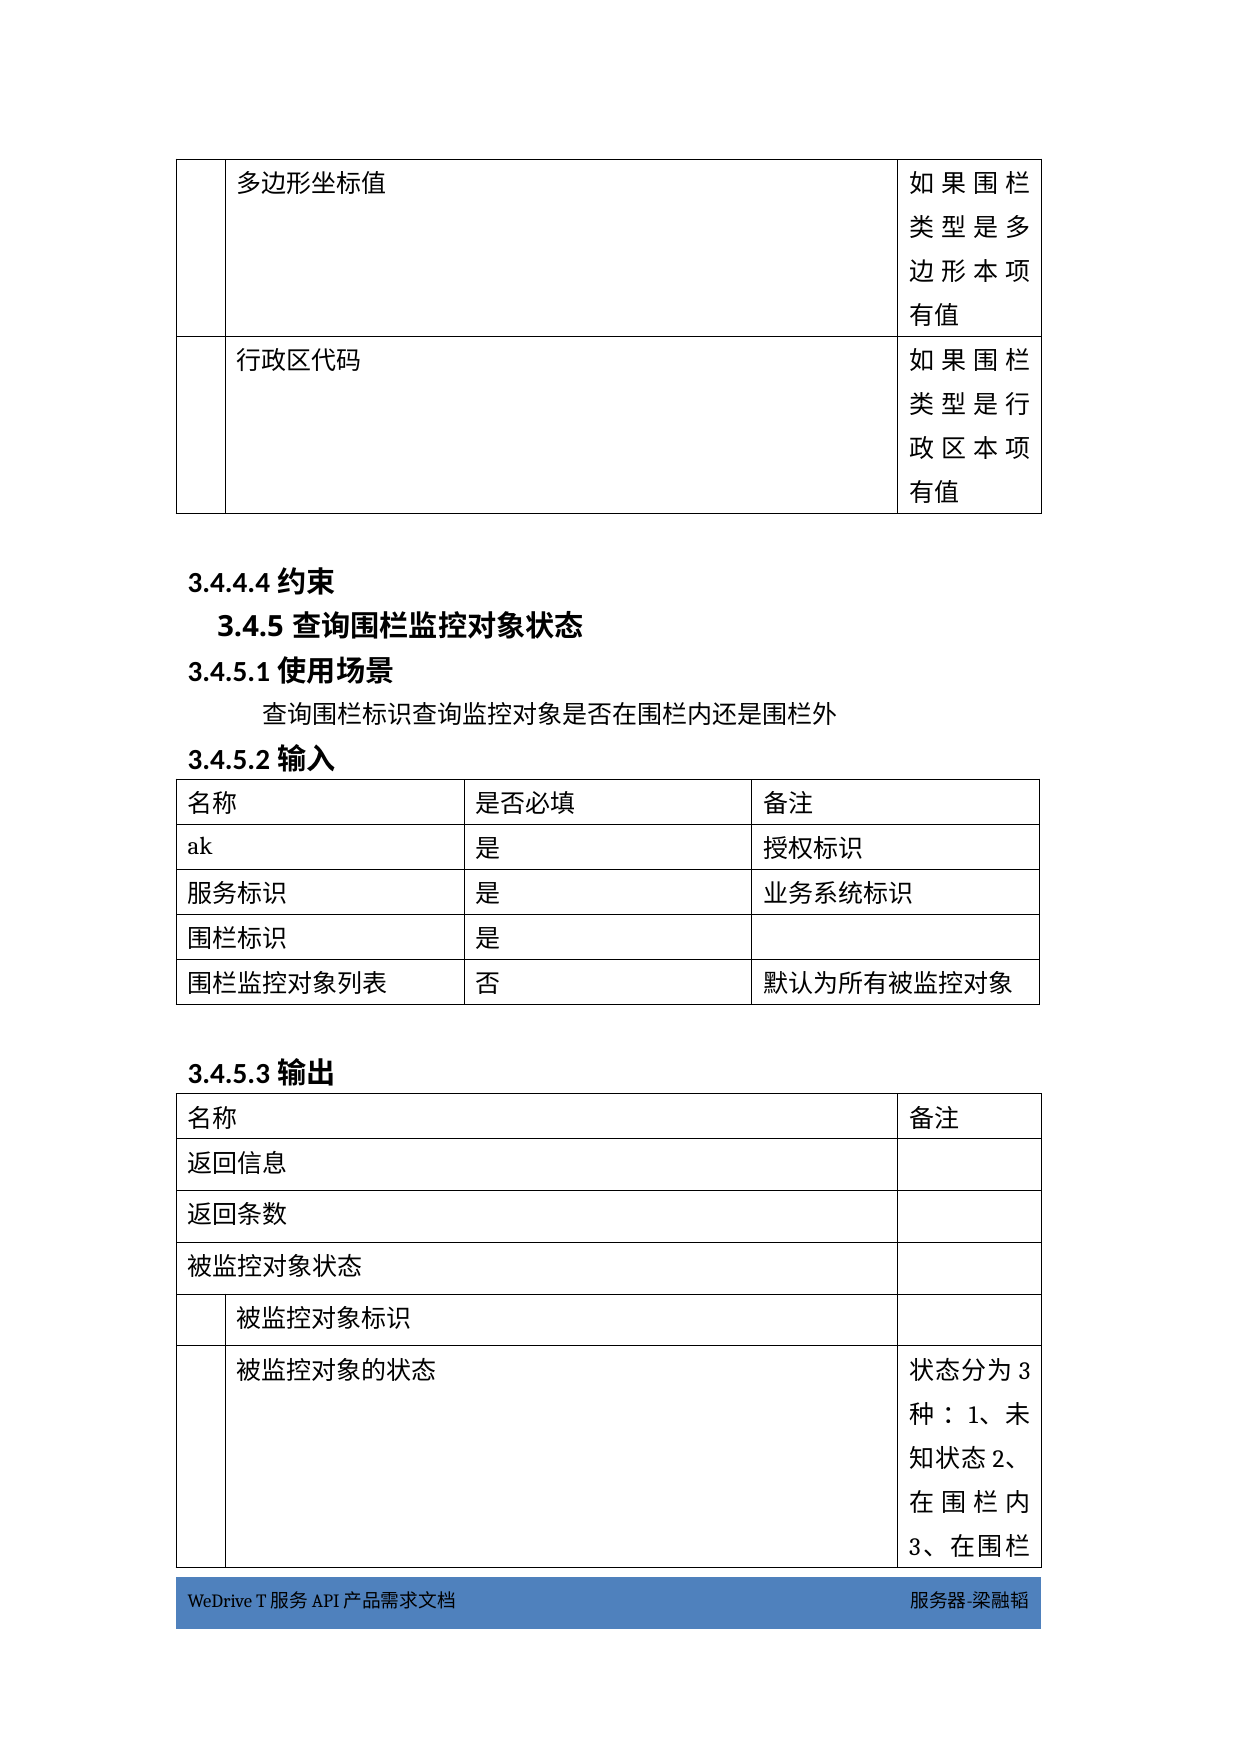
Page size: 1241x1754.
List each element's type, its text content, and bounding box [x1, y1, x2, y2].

table_header 名称 [177, 780, 464, 823]
table_cell 是 [465, 915, 751, 959]
subtitle 使用场景 [187, 646, 1053, 690]
table_cell 返回条数 [177, 1191, 897, 1242]
subtitle 查询围栏监控对象状态 [217, 602, 1053, 646]
table_cell [898, 1243, 1041, 1293]
table_cell 围栏标识 [177, 915, 464, 959]
table_cell [752, 915, 1039, 959]
table_cell [898, 1191, 1041, 1242]
table_cell 如果围栏类型是多边形本项有值 [898, 160, 1041, 336]
table_cell 被监控对象标识 [226, 1295, 897, 1345]
table_cell 默认为所有被监控对象 [752, 960, 1039, 1004]
table_cell 是 [465, 825, 751, 869]
table_header 名称 [177, 1094, 897, 1138]
table_cell 多边形坐标值 [226, 160, 897, 336]
subtitle 约束 [187, 558, 1053, 602]
table_cell 服务标识 [177, 870, 464, 914]
table_cell 行政区代码 [226, 337, 897, 513]
table_cell [177, 160, 225, 336]
table_cell 被监控对象状态 [177, 1243, 897, 1293]
table_cell [177, 1346, 225, 1567]
table_cell [177, 1295, 225, 1345]
table_header 备注 [898, 1094, 1041, 1138]
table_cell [898, 1346, 1041, 1567]
text 查询围栏标识查询监控对象是否在围栏内还是围栏外 [187, 690, 1053, 734]
table_cell 被监控对象的状态 [226, 1346, 897, 1567]
table_cell 是 [465, 870, 751, 914]
table_cell 如果围栏类型是行政区本项有值 [898, 337, 1041, 513]
subtitle 输入 [187, 734, 1053, 778]
table_cell [898, 1295, 1041, 1345]
table_header 是否必填 [465, 780, 751, 823]
table_cell [898, 1139, 1041, 1190]
table_cell 否 [465, 960, 751, 1004]
table_cell 围栏监控对象列表 [177, 960, 464, 1004]
table_cell 授权标识 [752, 825, 1039, 869]
table_cell 业务系统标识 [752, 870, 1039, 914]
table_header 备注 [752, 780, 1039, 823]
table_cell ak [177, 825, 464, 869]
table_cell [177, 337, 225, 513]
table_cell 返回信息 [177, 1139, 897, 1190]
subtitle 输出 [187, 1049, 1053, 1093]
